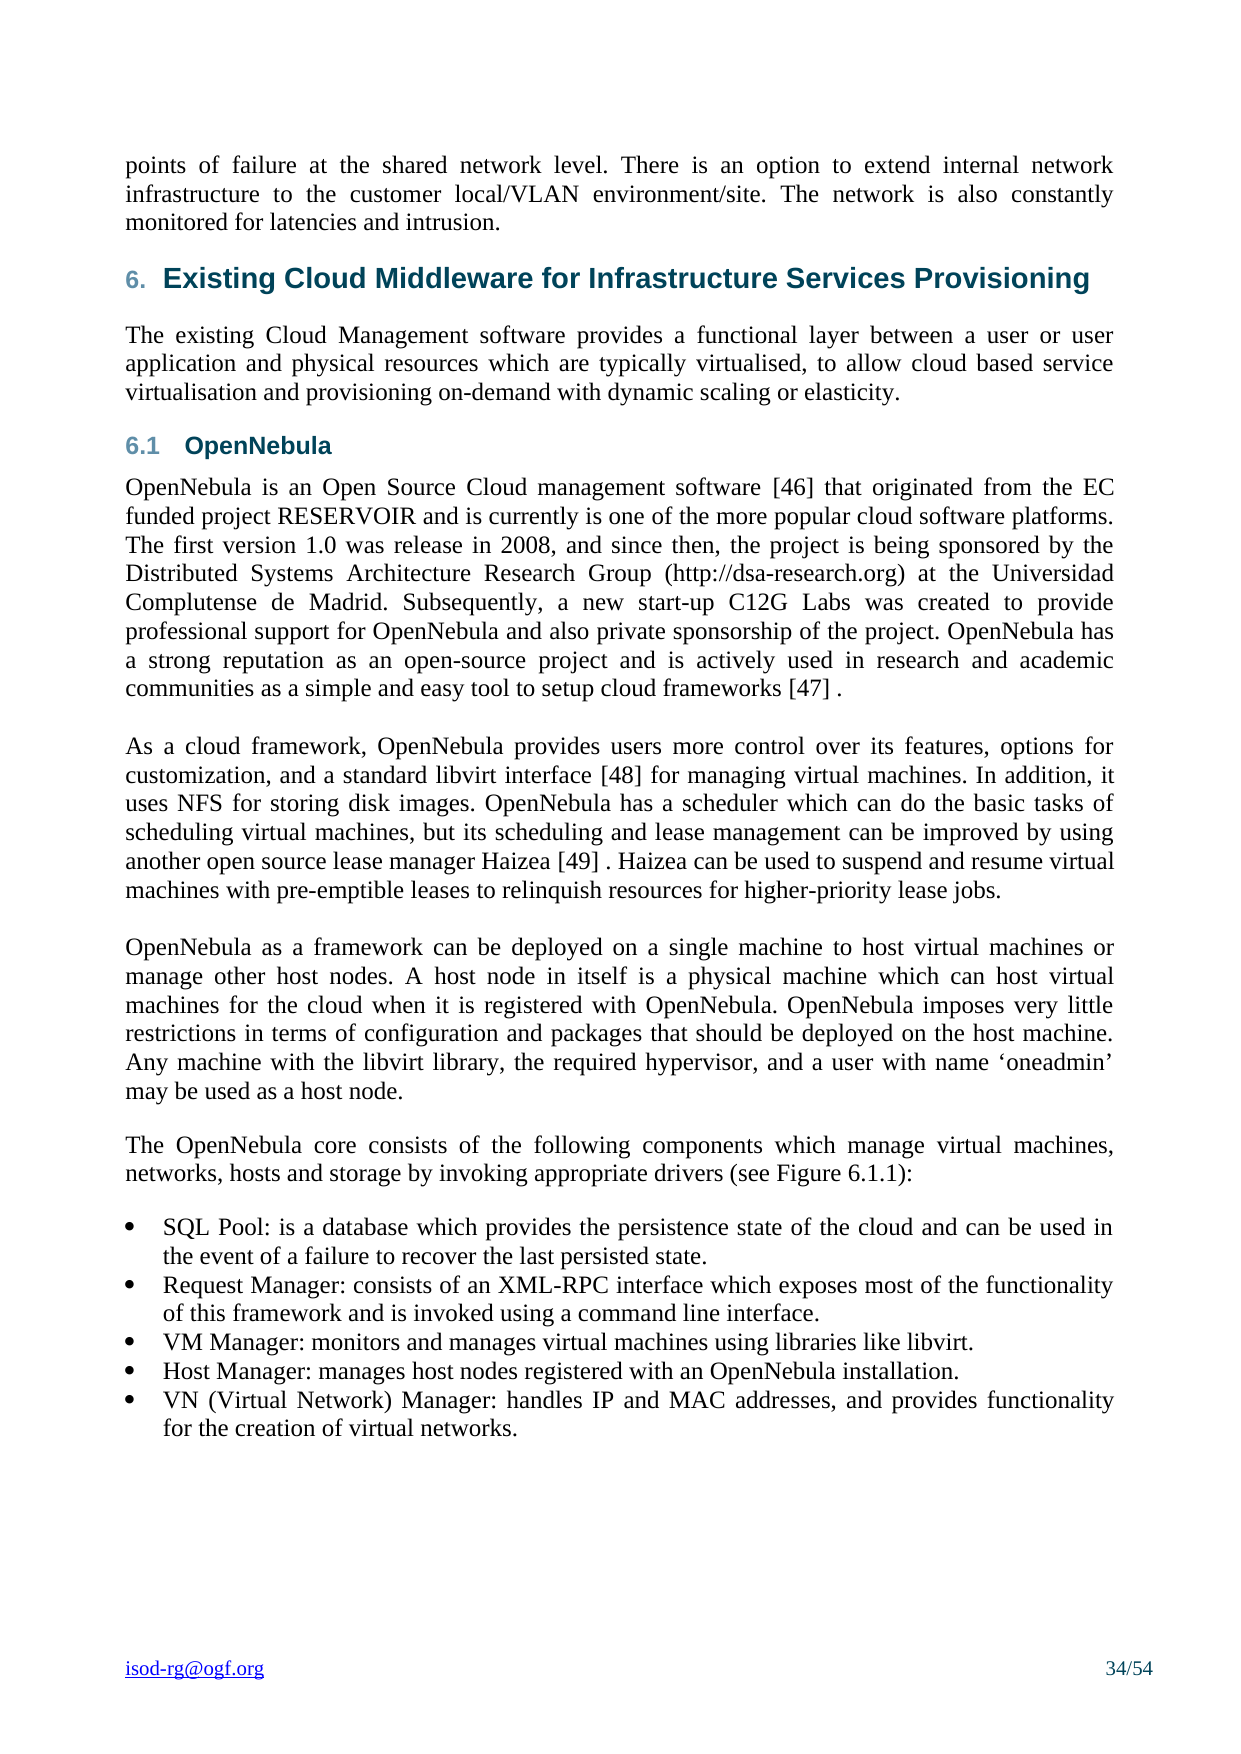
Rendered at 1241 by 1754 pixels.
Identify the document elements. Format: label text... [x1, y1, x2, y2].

text OpenNebula is an Open Source Cloud management software [46] that originated from the EC funded project RESERVOIR and is currently is one of the more popular cloud software platforms. The first version 1.0 was release in 2008, and since then, the project is being sponsored by the Distributed Systems Architecture Research Group (http://dsa-research.org) at the Universidad Complutense de Madrid. Subsequently, a new start-up C12G Labs was created to provide professional support for OpenNebula and also private sponsorship of the project. OpenNebula has a strong reputation as an open-source project and is actively used in research and academic communities as a simple and easy tool to setup cloud frameworks [47] . [125, 472, 1115, 702]
picture [1126, 1661, 1132, 1675]
text The existing Cloud Management software provides a functional layer between a user or user application and physical resources which are typically virtualised, to allow cloud based service virtualisation and provisioning on-demand with dynamic scaling or elasticity. [125, 320, 1115, 406]
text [125, 150, 1115, 236]
list Host Manager: manages host nodes registered with an OpenNebula installation. [125, 1356, 1115, 1385]
text OpenNebula as a framework can be deployed on a single machine to host virtual machines or manage other host nodes. A host node in itself is a physical machine which can host virtual machines for the cloud when it is registered with OpenNebula. OpenNebula imposes very little restrictions in terms of configuration and packages that should be deployed on the host machine. Any machine with the libvirt library, the required hypervisor, and a user with name ‘oneadmin’ may be used as a host node. [125, 932, 1115, 1105]
list Request Manager: consists of an XML-RPC interface which exposes most of the functionality of this framework and is invoked using a command line interface. [125, 1270, 1115, 1327]
list VN (Virtual Network) Manager: handles IP and MAC addresses, and provides functionality for the creation of virtual networks. [125, 1385, 1115, 1442]
list SQL Pool: is a database which provides the persistence state of the cloud and can be used in the event of a failure to recover the last persisted state. [125, 1212, 1115, 1270]
list VM Manager: monitors and manages virtual machines using libraries like libvirt. [125, 1327, 1115, 1356]
text As a cloud framework, OpenNebula provides users more control over its features, options for customization, and a standard libvirt interface [48] for managing virtual machines. In addition, it uses NFS for storing disk images. OpenNebula has a scheduler which can do the basic tasks of scheduling virtual machines, but its scheduling and lease management can be improved by using another open source lease manager Haizea [49] . Haizea can be used to suspend and resume virtual machines with pre-emptible leases to relinquish resources for higher-priority lease jobs. [125, 731, 1115, 903]
subtitle Existing Cloud Middleware for Infrastructure Services Provisioning [125, 261, 1115, 295]
subtitle OpenNebula [125, 431, 1115, 460]
text The OpenNebula core consists of the following components which manage virtual machines, networks, hosts and storage by invoking appropriate drivers (see Figure 6.1.1): [125, 1130, 1115, 1187]
